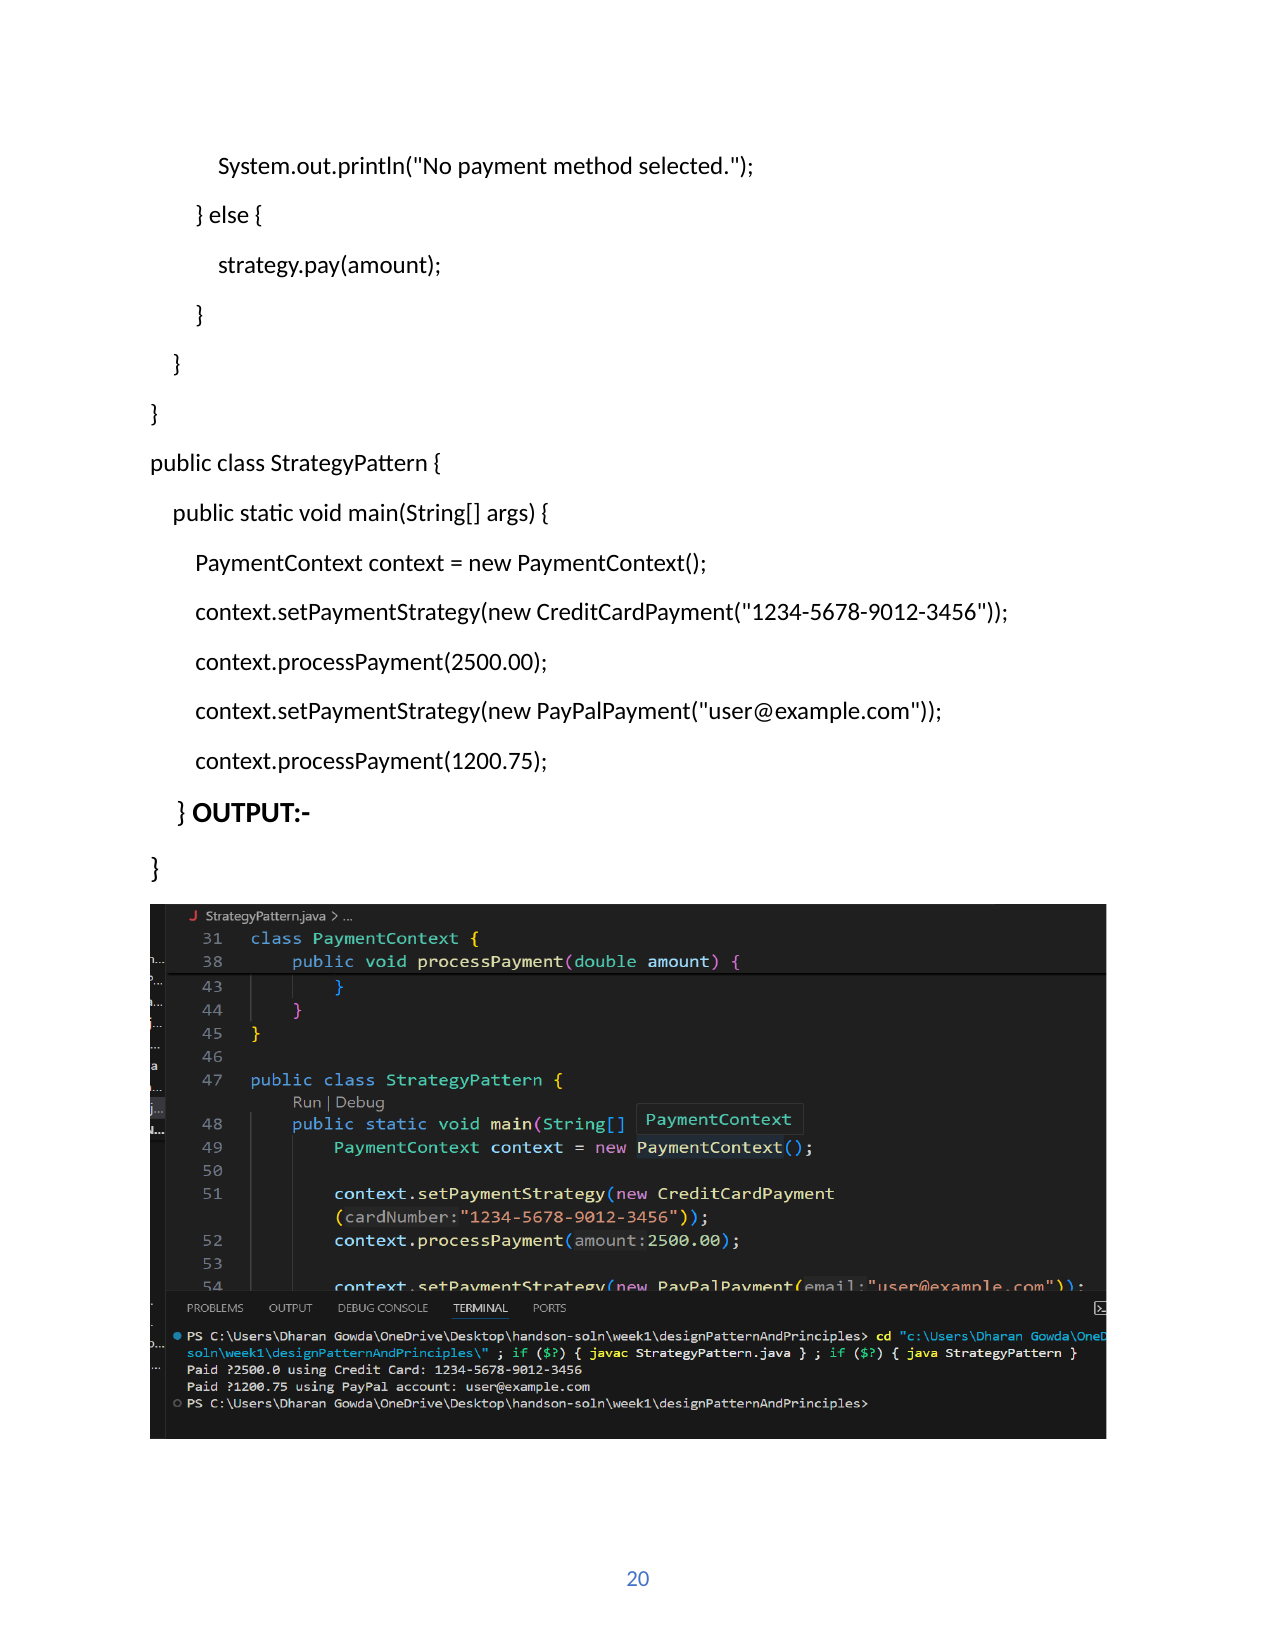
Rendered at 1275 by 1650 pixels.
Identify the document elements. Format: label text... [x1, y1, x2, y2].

text } [150, 299, 1125, 329]
text } else { [150, 199, 1125, 230]
text System.out.println("No payment method selected."); [150, 150, 1125, 181]
text } [150, 348, 1125, 379]
text public class StrategyPattern { [150, 447, 1125, 478]
text strategy.pay(amount); [150, 249, 1125, 280]
text } OUTPUT:- [150, 794, 1125, 830]
text } [150, 850, 1125, 885]
picture [150, 904, 1107, 1439]
text context.processPayment(1200.75); [150, 745, 1125, 776]
text context.setPaymentStrategy(new CreditCardPayment("1234-5678-9012-3456")); [150, 596, 1125, 627]
text } [150, 398, 1125, 428]
text PaymentContext context = new PaymentContext(); [150, 547, 1125, 577]
text context.setPaymentStrategy(new PayPalPayment("user@example.com")); [150, 695, 1125, 726]
text context.processPayment(2500.00); [150, 646, 1125, 676]
text public static void main(String[] args) { [150, 497, 1125, 528]
